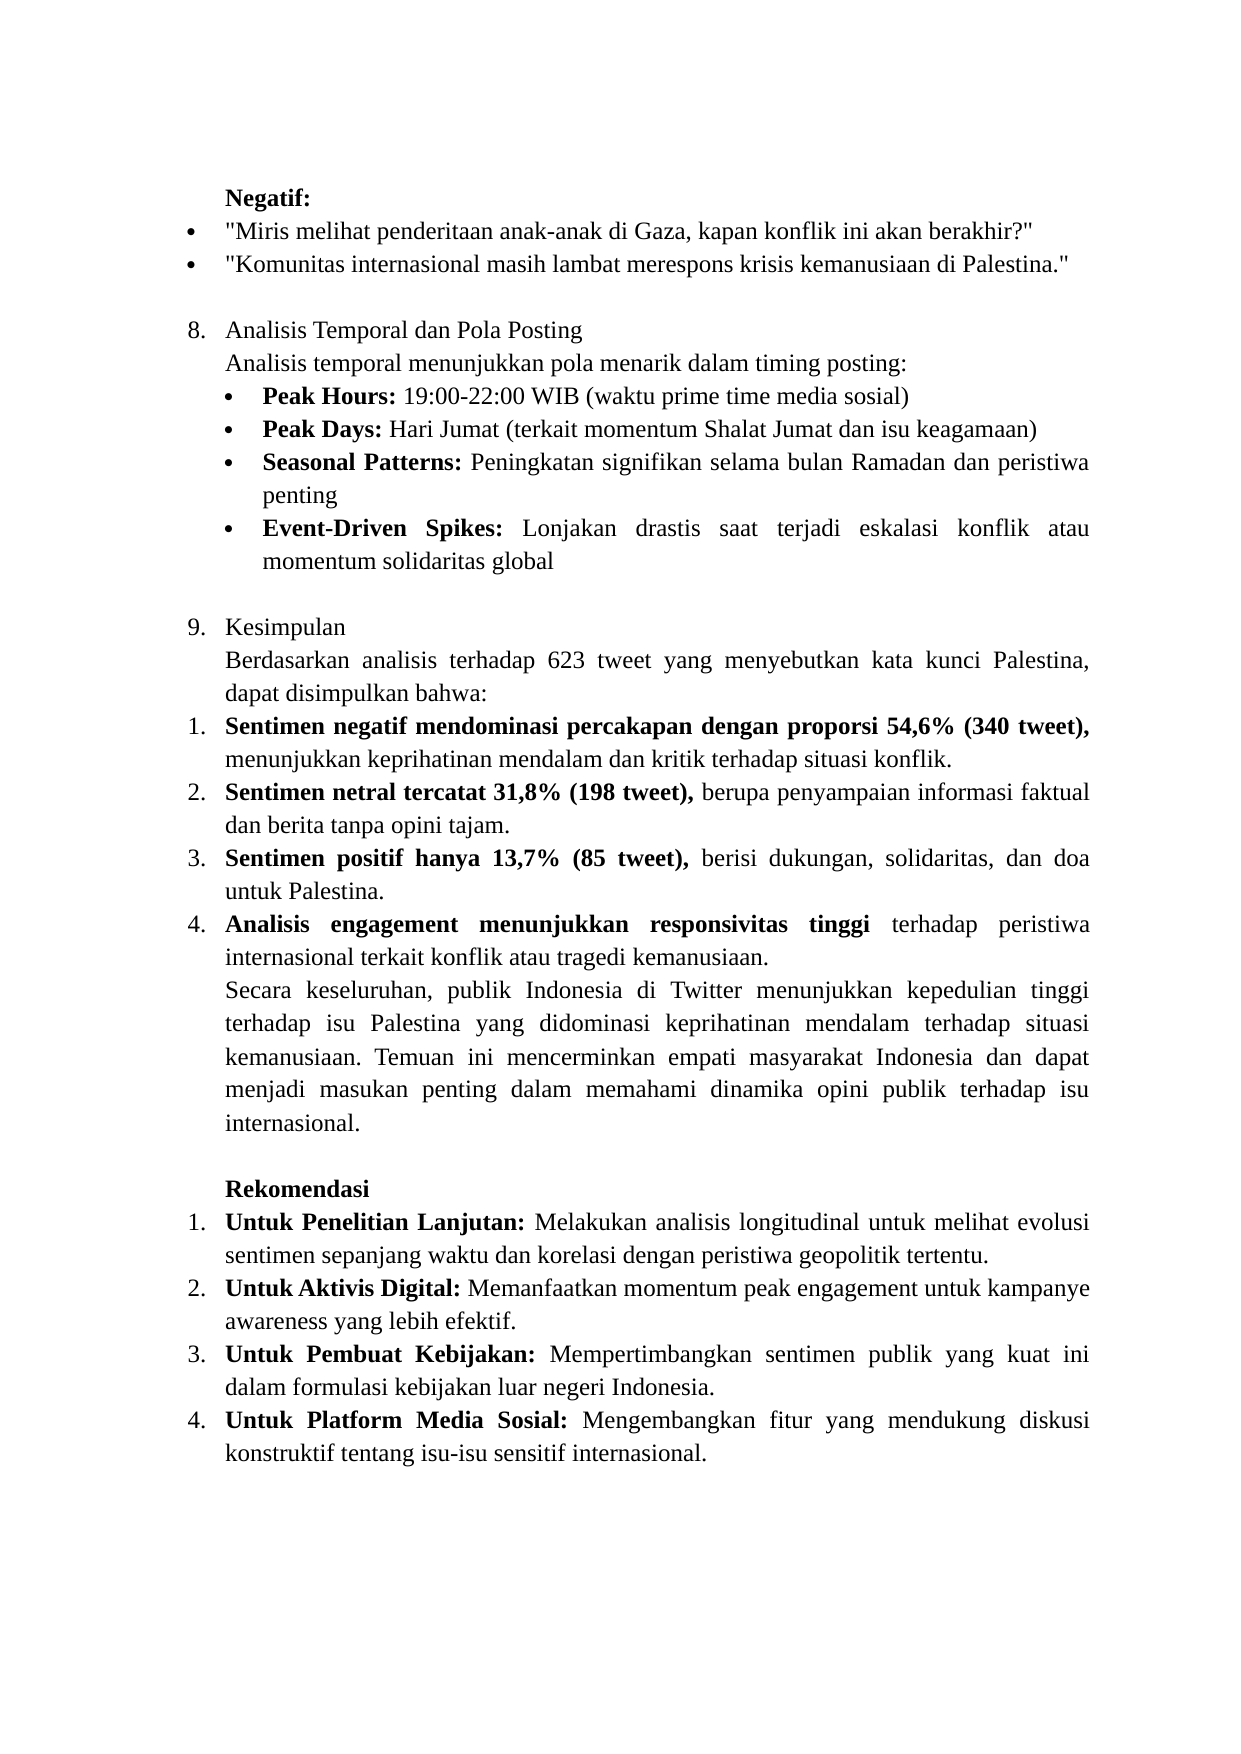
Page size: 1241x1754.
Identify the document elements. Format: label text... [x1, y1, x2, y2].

list Peak Hours: 19:00-22:00 WIB (waktu prime time media sosial) [225, 381, 1090, 410]
list Sentimen positif hanya 13,7% (85 tweet), berisi dukungan, solidaritas, dan doa untuk Palestina. [187, 843, 1090, 905]
list Negatif: [225, 183, 1090, 212]
list Seasonal Patterns: Peningkatan signifikan selama bulan Ramadan dan peristiwa penting [225, 447, 1090, 509]
list Berdasarkan analisis terhadap 623 tweet yang menyebutkan kata kunci Palestina, dapat disimpulkan bahwa: [225, 645, 1090, 707]
list Event-Driven Spikes: Lonjakan drastis saat terjadi eskalasi konflik atau momentum solidaritas global [225, 513, 1090, 575]
list Rekomendasi [225, 1174, 1090, 1202]
list Untuk Pembuat Kebijakan: Mempertimbangkan sentimen publik yang kuat ini dalam formulasi kebijakan luar negeri Indonesia. [187, 1339, 1090, 1401]
list Sentimen negatif mendominasi percakapan dengan proporsi 54,6% (340 tweet), menunjukkan keprihatinan mendalam dan kritik terhadap situasi konflik. [187, 711, 1090, 773]
list "Komunitas internasional masih lambat merespons krisis kemanusiaan di Palestina." [187, 249, 1090, 278]
list Untuk Penelitian Lanjutan: Melakukan analisis longitudinal untuk melihat evolusi sentimen sepanjang waktu dan korelasi dengan peristiwa geopolitik tertentu. [187, 1207, 1090, 1268]
list Analisis engagement menunjukkan responsivitas tinggi terhadap peristiwa internasional terkait konflik atau tragedi kemanusiaan. [187, 909, 1090, 971]
list "Miris melihat penderitaan anak-anak di Gaza, kapan konflik ini akan berakhir?" [187, 216, 1090, 245]
list Untuk Platform Media Sosial: Mengembangkan fitur yang mendukung diskusi konstruktif tentang isu-isu sensitif internasional. [187, 1405, 1090, 1467]
list Sentimen netral tercatat 31,8% (198 tweet), berupa penyampaian informasi faktual dan berita tanpa opini tajam. [187, 777, 1090, 839]
list Secara keseluruhan, publik Indonesia di Twitter menunjukkan kepedulian tinggi terhadap isu Palestina yang didominasi keprihatinan mendalam terhadap situasi kemanusiaan. Temuan ini mencerminkan empati masyarakat Indonesia dan dapat menjadi masukan penting dalam memahami dinamika opini publik terhadap isu internasional. [225, 976, 1090, 1136]
list Untuk Aktivis Digital: Memanfaatkan momentum peak engagement untuk kampanye awareness yang lebih efektif. [187, 1273, 1090, 1334]
list Analisis Temporal dan Pola Posting [187, 315, 1090, 344]
list Analisis temporal menunjukkan pola menarik dalam timing posting: [225, 348, 1090, 377]
list Kesimpulan [187, 612, 1090, 641]
list Peak Days: Hari Jumat (terkait momentum Shalat Jumat dan isu keagamaan) [225, 414, 1090, 443]
